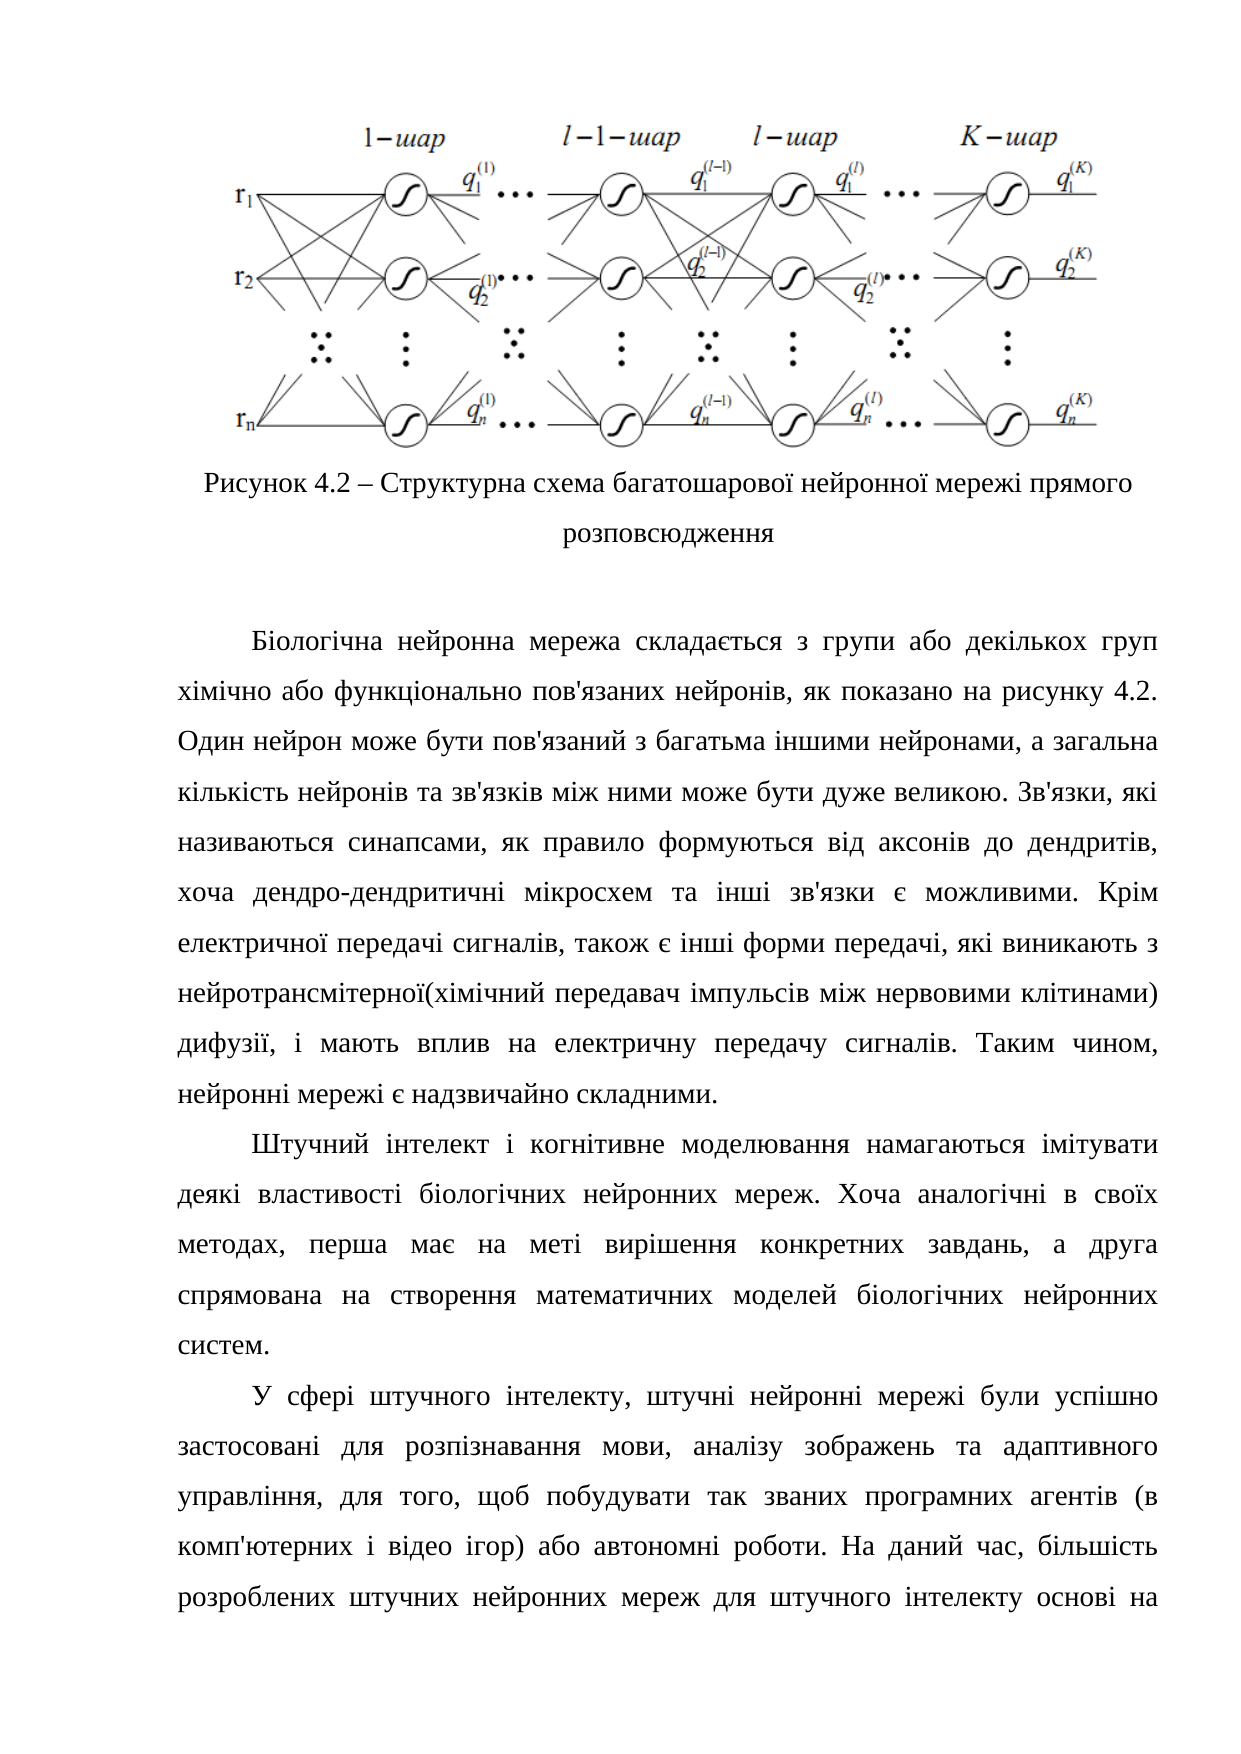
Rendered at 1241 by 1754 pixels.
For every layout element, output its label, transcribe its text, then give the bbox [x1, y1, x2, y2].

text Біологічна нейронна мережа складається з групи або декількох груп хімічно або функціонально пов'язаних нейронів, як показано на рисунку 4.2. Один нейрон може бути пов'язаний з багатьма іншими нейронами, а загальна кількість нейронів та зв'язків між ними може бути дуже великою. Зв'язки, які називаються синапсами, як правило формуються від аксонів до дендритів, хоча дендро-дендритичні мікросхем та інші зв'язки є можливими. Крім електричної передачі сигналів, також є інші форми передачі, які виникають з нейротрансмітерної(хімічний передавач імпульсів між нервовими клітинами) дифузії, і мають вплив на електричну передачу сигналів. Таким чином, нейронні мережі є надзвичайно складними. [177, 623, 1159, 1109]
text Рисунок 4.2 – Структурна схема багатошарової нейронної мережі прямого розповсюдження [177, 465, 1159, 549]
text Штучний інтелект і когнітивне моделювання намагаються імітувати деякі властивості біологічних нейронних мереж. Хоча аналогічні в своїх методах, перша має на меті вирішення конкретних завдань, а друга спрямована на створення математичних моделей біологічних нейронних систем. [177, 1126, 1159, 1361]
picture [228, 118, 1109, 448]
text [177, 1378, 1159, 1612]
